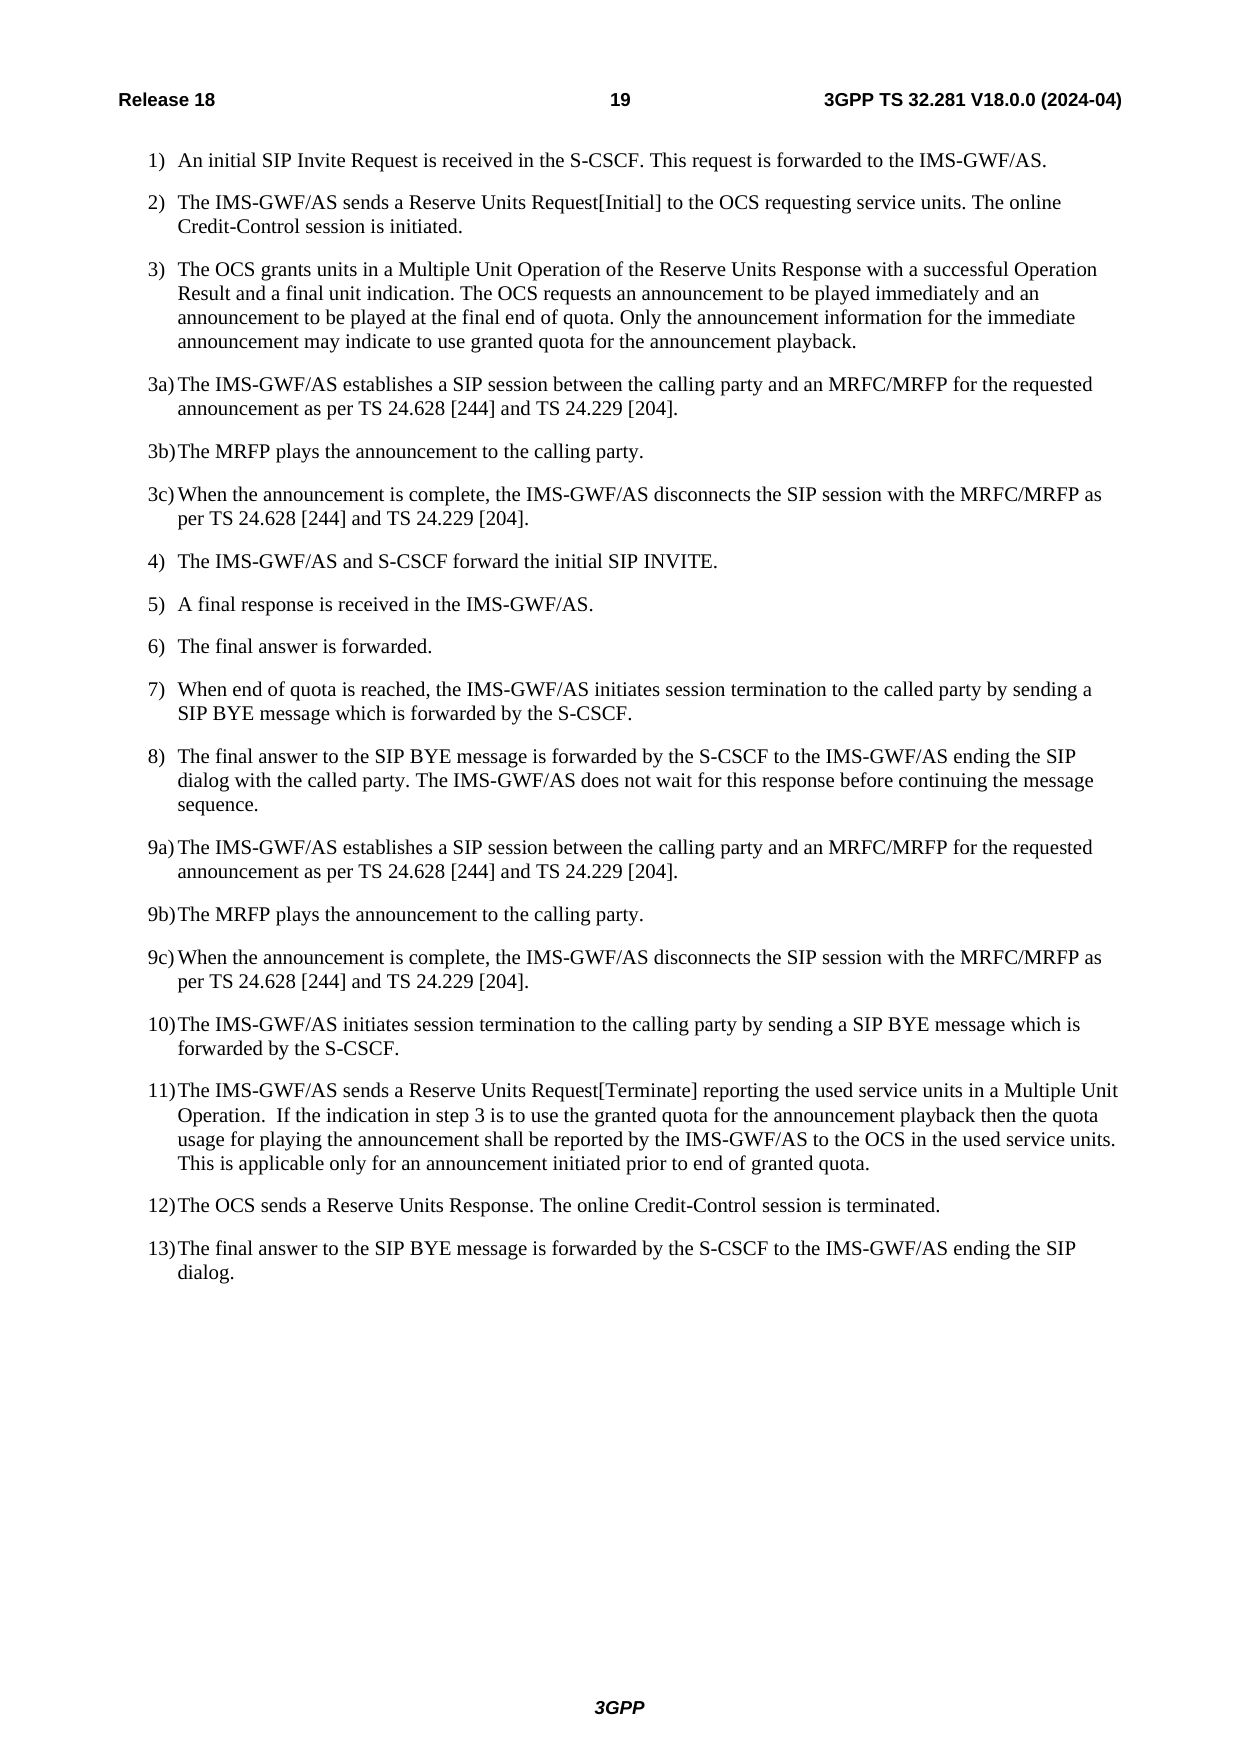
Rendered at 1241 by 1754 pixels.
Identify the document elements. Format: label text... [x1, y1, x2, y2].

text 10) The IMS-GWF/AS initiates session termination to the calling party by sending a SIP BYE message which is forwarded by the S-CSCF. [148, 1012, 1122, 1060]
text 9b) The MRFP plays the announcement to the calling party. [148, 902, 1122, 926]
text 5) A final response is received in the IMS-GWF/AS. [148, 592, 1122, 616]
text 6) The final answer is forwarded. [148, 634, 1122, 658]
text 9c) When the announcement is complete, the IMS-GWF/AS disconnects the SIP session with the MRFC/MRFP as per TS 24.628 [244] and TS 24.229 [204]. [148, 945, 1122, 993]
text 1) An initial SIP Invite Request is received in the S-CSCF. This request is forwarded to the IMS-GWF/AS. [148, 147, 1122, 172]
text 3b) The MRFP plays the announcement to the calling party. [148, 439, 1122, 463]
text 7) When end of quota is reached, the IMS-GWF/AS initiates session termination to the called party by sending a SIP BYE message which is forwarded by the S-CSCF. [148, 677, 1122, 725]
text 4) The IMS-GWF/AS and S-CSCF forward the initial SIP INVITE. [148, 549, 1122, 573]
text 9a) The IMS-GWF/AS establishes a SIP session between the calling party and an MRFC/MRFP for the requested announcement as per TS 24.628 [244] and TS 24.229 [204]. [148, 835, 1122, 883]
text 8) The final answer to the SIP BYE message is forwarded by the S-CSCF to the IMS-GWF/AS ending the SIP dialog with the called party. The IMS-GWF/AS does not wait for this response before continuing the message sequence. [148, 744, 1122, 816]
text 12) The OCS sends a Reserve Units Response. The online Credit-Control session is terminated. [148, 1193, 1122, 1217]
text 13) The final answer to the SIP BYE message is forwarded by the S-CSCF to the IMS-GWF/AS ending the SIP dialog. [148, 1236, 1122, 1284]
text 3c) When the announcement is complete, the IMS-GWF/AS disconnects the SIP session with the MRFC/MRFP as per TS 24.628 [244] and TS 24.229 [204]. [148, 482, 1122, 530]
text 3) The OCS grants units in a Multiple Unit Operation of the Reserve Units Response with a successful Operation Result and a final unit indication. The OCS requests an announcement to be played immediately and an announcement to be played at the final end of quota. Only the announcement information for the immediate announcement may indicate to use granted quota for the announcement playback. [148, 257, 1122, 353]
text 3a) The IMS-GWF/AS establishes a SIP session between the calling party and an MRFC/MRFP for the requested announcement as per TS 24.628 [244] and TS 24.229 [204]. [148, 372, 1122, 420]
text 2) The IMS-GWF/AS sends a Reserve Units Request[Initial] to the OCS requesting service units. The online Credit-Control session is initiated. [148, 190, 1122, 238]
text 11) The IMS-GWF/AS sends a Reserve Units Request[Terminate] reporting the used service units in a Multiple Unit Operation. If the indication in step 3 is to use the granted quota for the announcement playback then the quota usage for playing the announcement shall be reported by the IMS-GWF/AS to the OCS in the used service units. This is applicable only for an announcement initiated prior to end of granted quota. [148, 1078, 1122, 1175]
